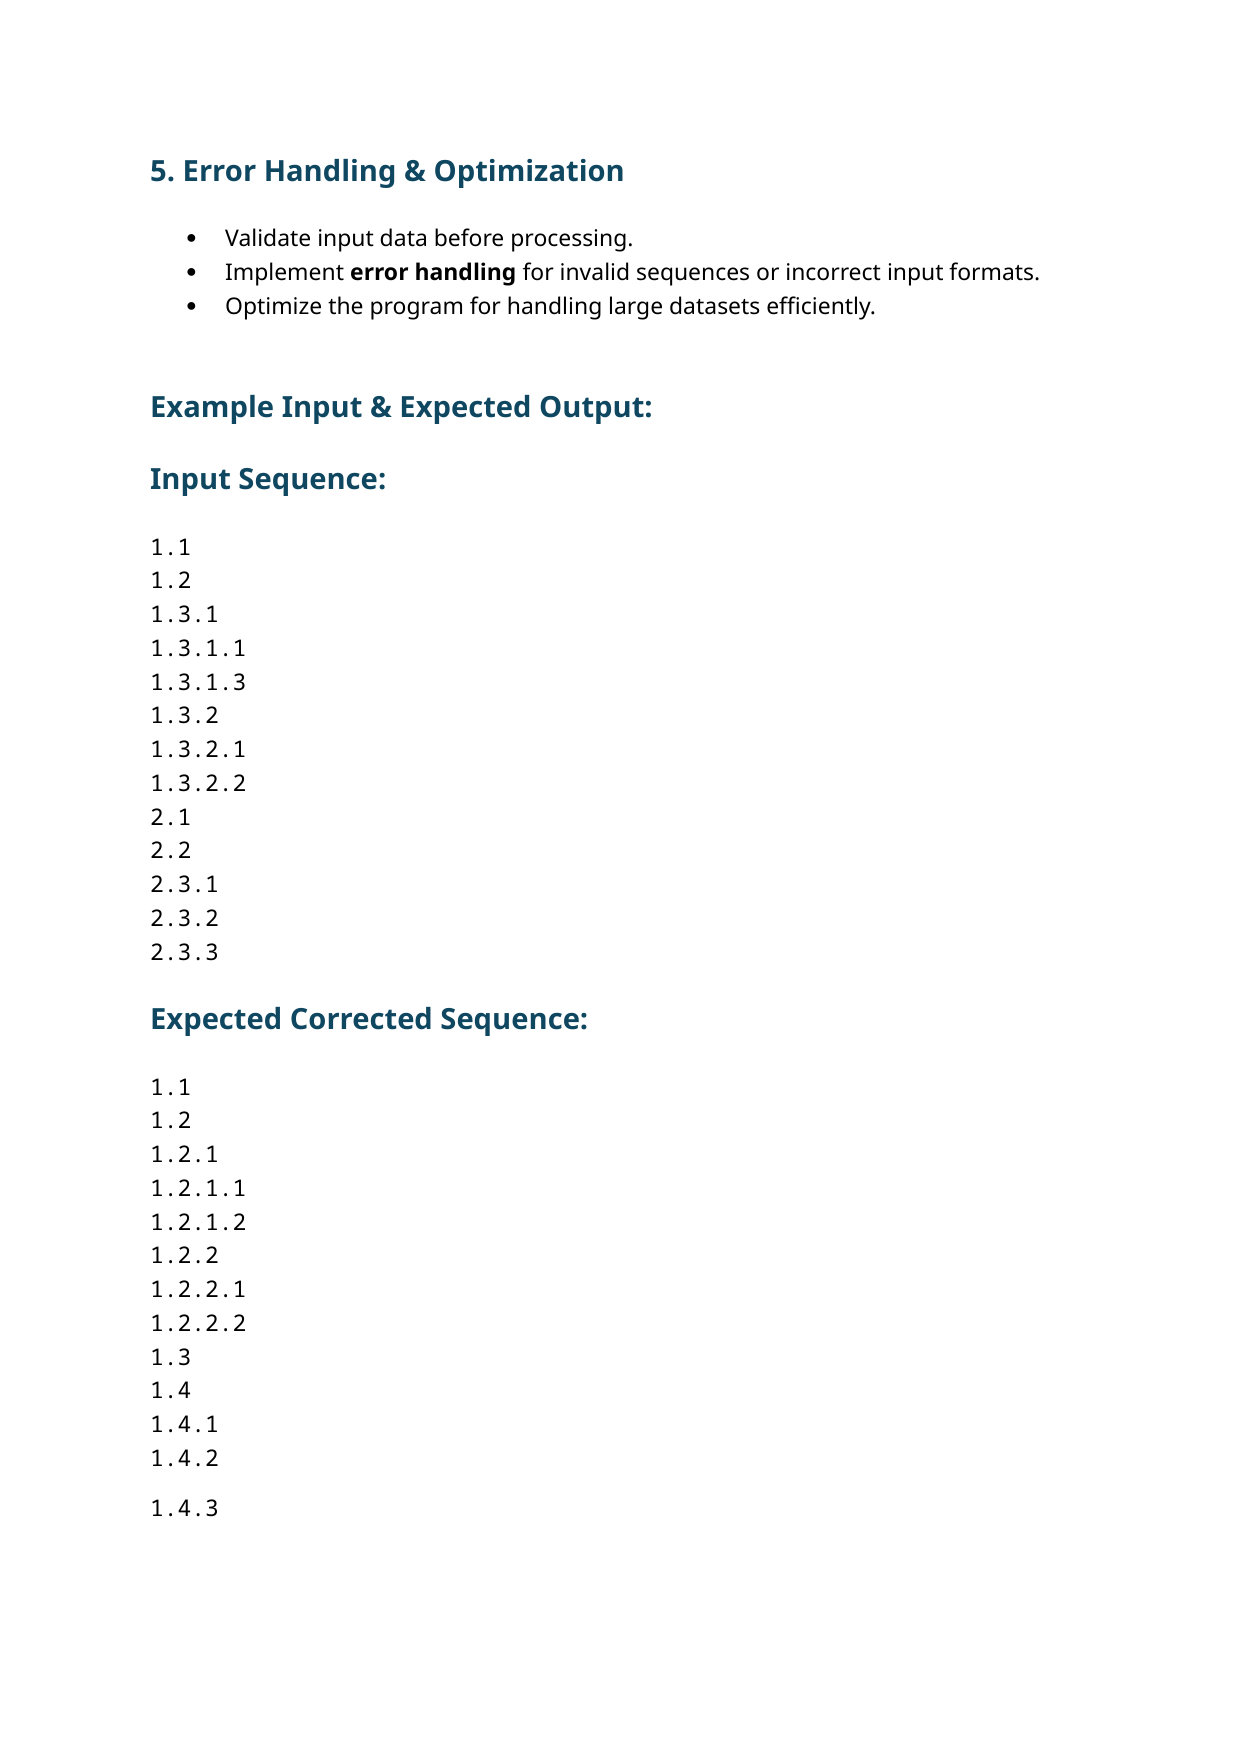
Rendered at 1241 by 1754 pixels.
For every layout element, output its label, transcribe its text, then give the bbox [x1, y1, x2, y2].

text 1.1 1.2 1.2.1 1.2.1.1 1.2.1.2 1.2.2 1.2.2.1 1.2.2.2 1.3 1.4 1.4.1 1.4.2 [150, 1071, 1090, 1473]
subtitle Example Input & Expected Output: [150, 386, 1090, 426]
list Optimize the program for handling large datasets efficiently. [187, 289, 1090, 321]
list Implement error handling for invalid sequences or incorrect input formats. [187, 256, 1090, 287]
subtitle Expected Corrected Sequence: [150, 998, 1090, 1038]
text 1.1 1.2 1.3.1 1.3.1.1 1.3.1.3 1.3.2 1.3.2.1 1.3.2.2 2.1 2.2 2.3.1 2.3.2 2.3.3 [150, 531, 1090, 967]
list Validate input data before processing. [187, 222, 1090, 253]
subtitle 5. Error Handling & Optimization [150, 150, 1090, 190]
subtitle Input Sequence: [150, 458, 1090, 498]
text 1.4.3 [150, 1492, 1090, 1523]
